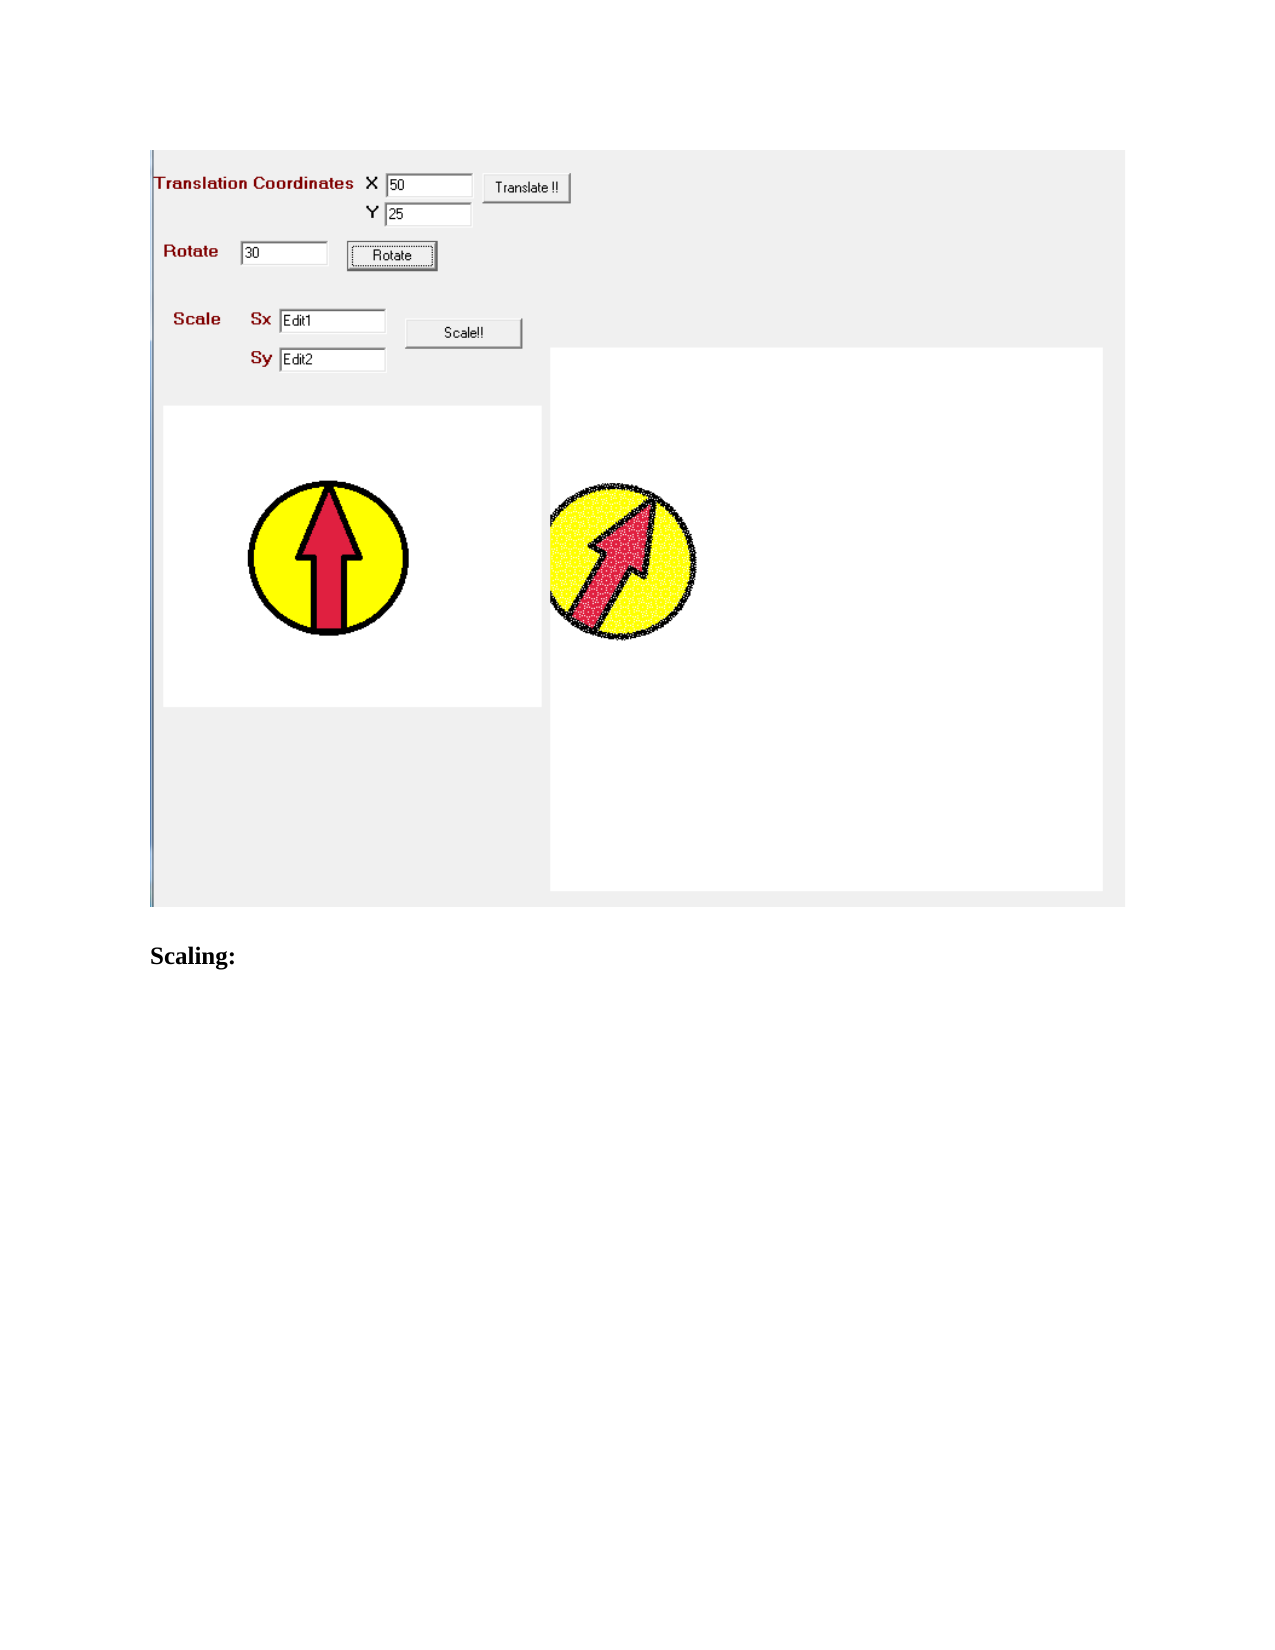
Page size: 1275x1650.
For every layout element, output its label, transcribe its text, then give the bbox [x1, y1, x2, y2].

text Scaling: [150, 941, 1125, 970]
picture [150, 150, 1125, 907]
